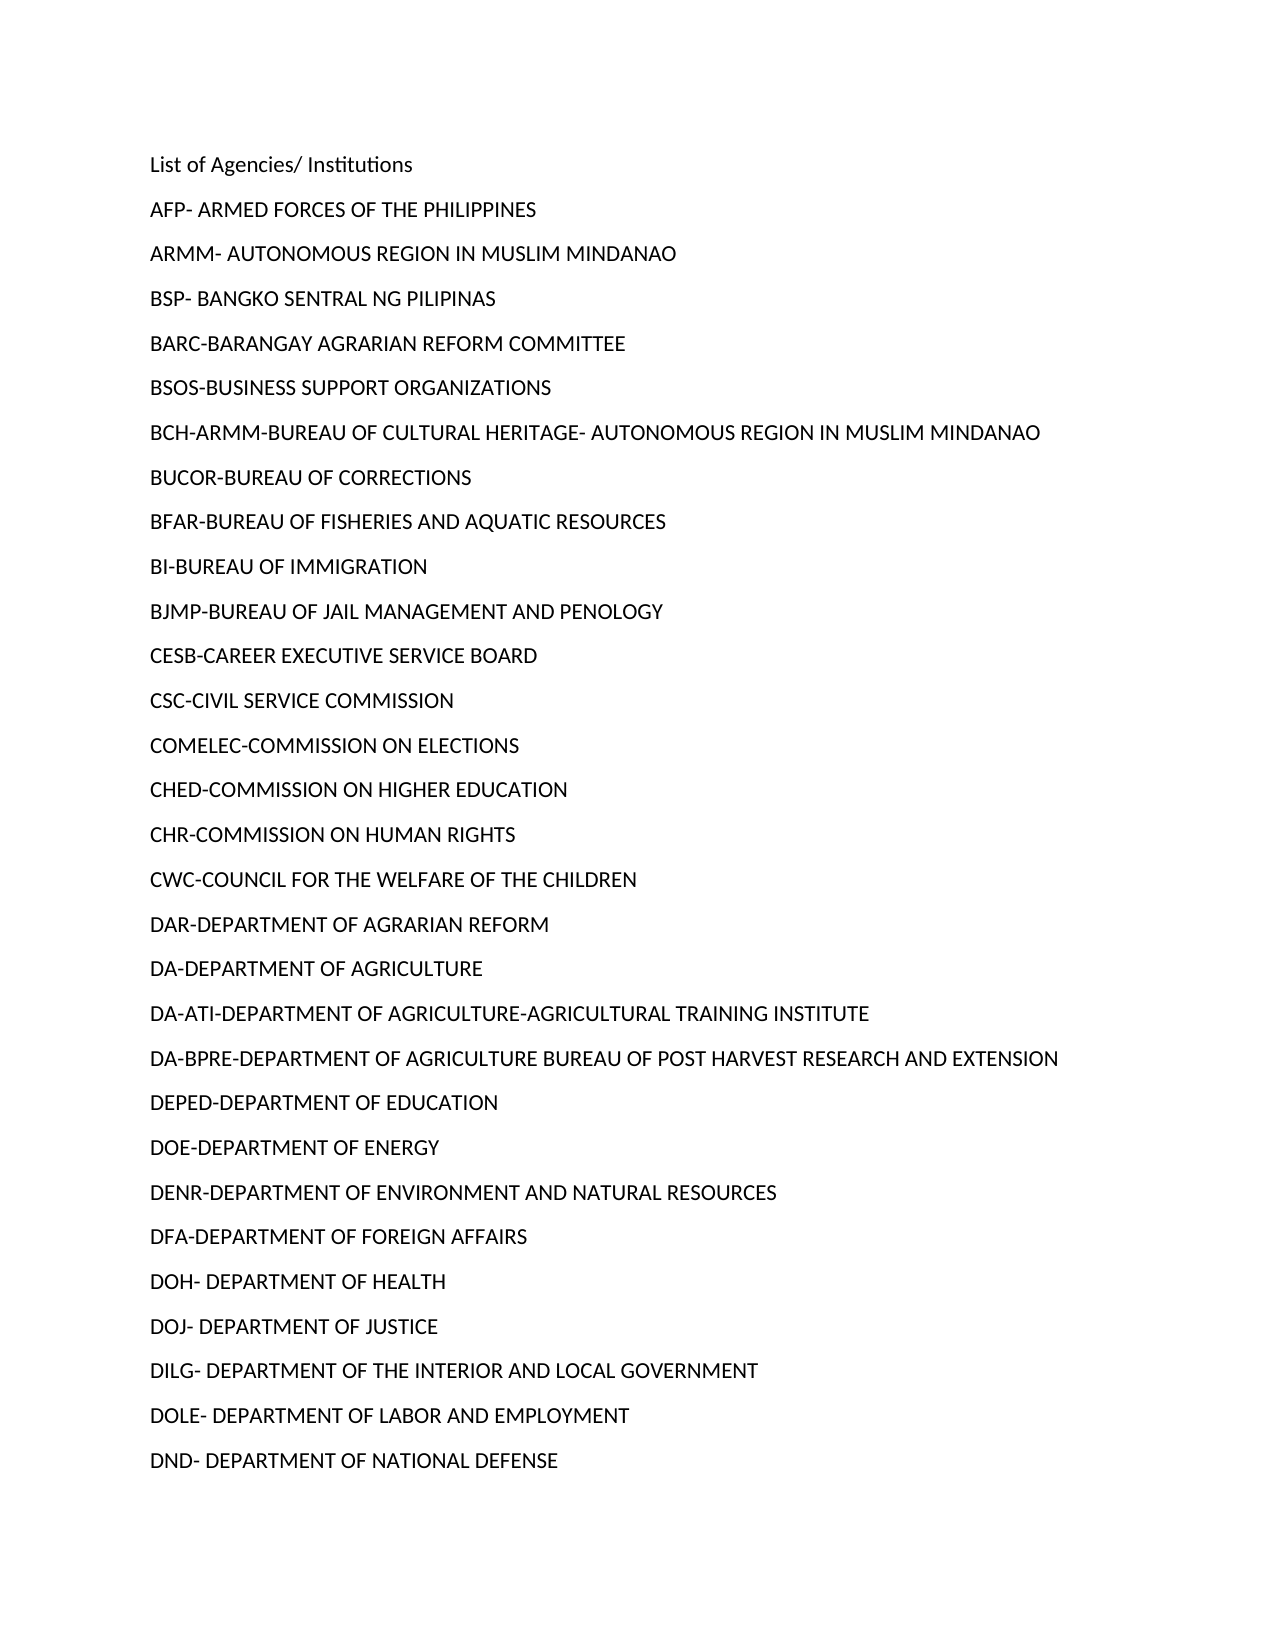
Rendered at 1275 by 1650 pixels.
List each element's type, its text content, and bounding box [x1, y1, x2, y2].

text DAR-DEPARTMENT OF AGRARIAN REFORM [150, 910, 1125, 938]
text DND- DEPARTMENT OF NATIONAL DEFENSE [150, 1446, 1125, 1474]
text BUCOR-BUREAU OF CORRECTIONS [150, 463, 1125, 491]
text DOE-DEPARTMENT OF ENERGY [150, 1133, 1125, 1161]
text DFA-DEPARTMENT OF FOREIGN AFFAIRS [150, 1222, 1125, 1251]
text DOLE- DEPARTMENT OF LABOR AND EMPLOYMENT [150, 1401, 1125, 1429]
text CHR-COMMISSION ON HUMAN RIGHTS [150, 820, 1125, 848]
text ARMM- AUTONOMOUS REGION IN MUSLIM MINDANAO [150, 239, 1125, 267]
text DENR-DEPARTMENT OF ENVIRONMENT AND NATURAL RESOURCES [150, 1178, 1125, 1206]
text List of Agencies/ Institutions [150, 150, 1125, 178]
text DA-BPRE-DEPARTMENT OF AGRICULTURE BUREAU OF POST HARVEST RESEARCH AND EXTENSION [150, 1044, 1125, 1072]
text CHED-COMMISSION ON HIGHER EDUCATION [150, 776, 1125, 804]
text DOJ- DEPARTMENT OF JUSTICE [150, 1312, 1125, 1340]
text DA-ATI-DEPARTMENT OF AGRICULTURE-AGRICULTURAL TRAINING INSTITUTE [150, 999, 1125, 1027]
text DOH- DEPARTMENT OF HEALTH [150, 1267, 1125, 1295]
text BJMP-BUREAU OF JAIL MANAGEMENT AND PENOLOGY [150, 597, 1125, 625]
text CSC-CIVIL SERVICE COMMISSION [150, 686, 1125, 714]
text BSOS-BUSINESS SUPPORT ORGANIZATIONS [150, 373, 1125, 401]
text DILG- DEPARTMENT OF THE INTERIOR AND LOCAL GOVERNMENT [150, 1357, 1125, 1384]
text BFAR-BUREAU OF FISHERIES AND AQUATIC RESOURCES [150, 507, 1125, 536]
text BCH-ARMM-BUREAU OF CULTURAL HERITAGE- AUTONOMOUS REGION IN MUSLIM MINDANAO [150, 418, 1125, 446]
text CWC-COUNCIL FOR THE WELFARE OF THE CHILDREN [150, 865, 1125, 893]
text BSP- BANGKO SENTRAL NG PILIPINAS [150, 284, 1125, 312]
text DA-DEPARTMENT OF AGRICULTURE [150, 954, 1125, 982]
text DEPED-DEPARTMENT OF EDUCATION [150, 1088, 1125, 1116]
text COMELEC-COMMISSION ON ELECTIONS [150, 731, 1125, 759]
text CESB-CAREER EXECUTIVE SERVICE BOARD [150, 642, 1125, 669]
text BI-BUREAU OF IMMIGRATION [150, 552, 1125, 580]
text AFP- ARMED FORCES OF THE PHILIPPINES [150, 195, 1125, 223]
text BARC-BARANGAY AGRARIAN REFORM COMMITTEE [150, 329, 1125, 357]
